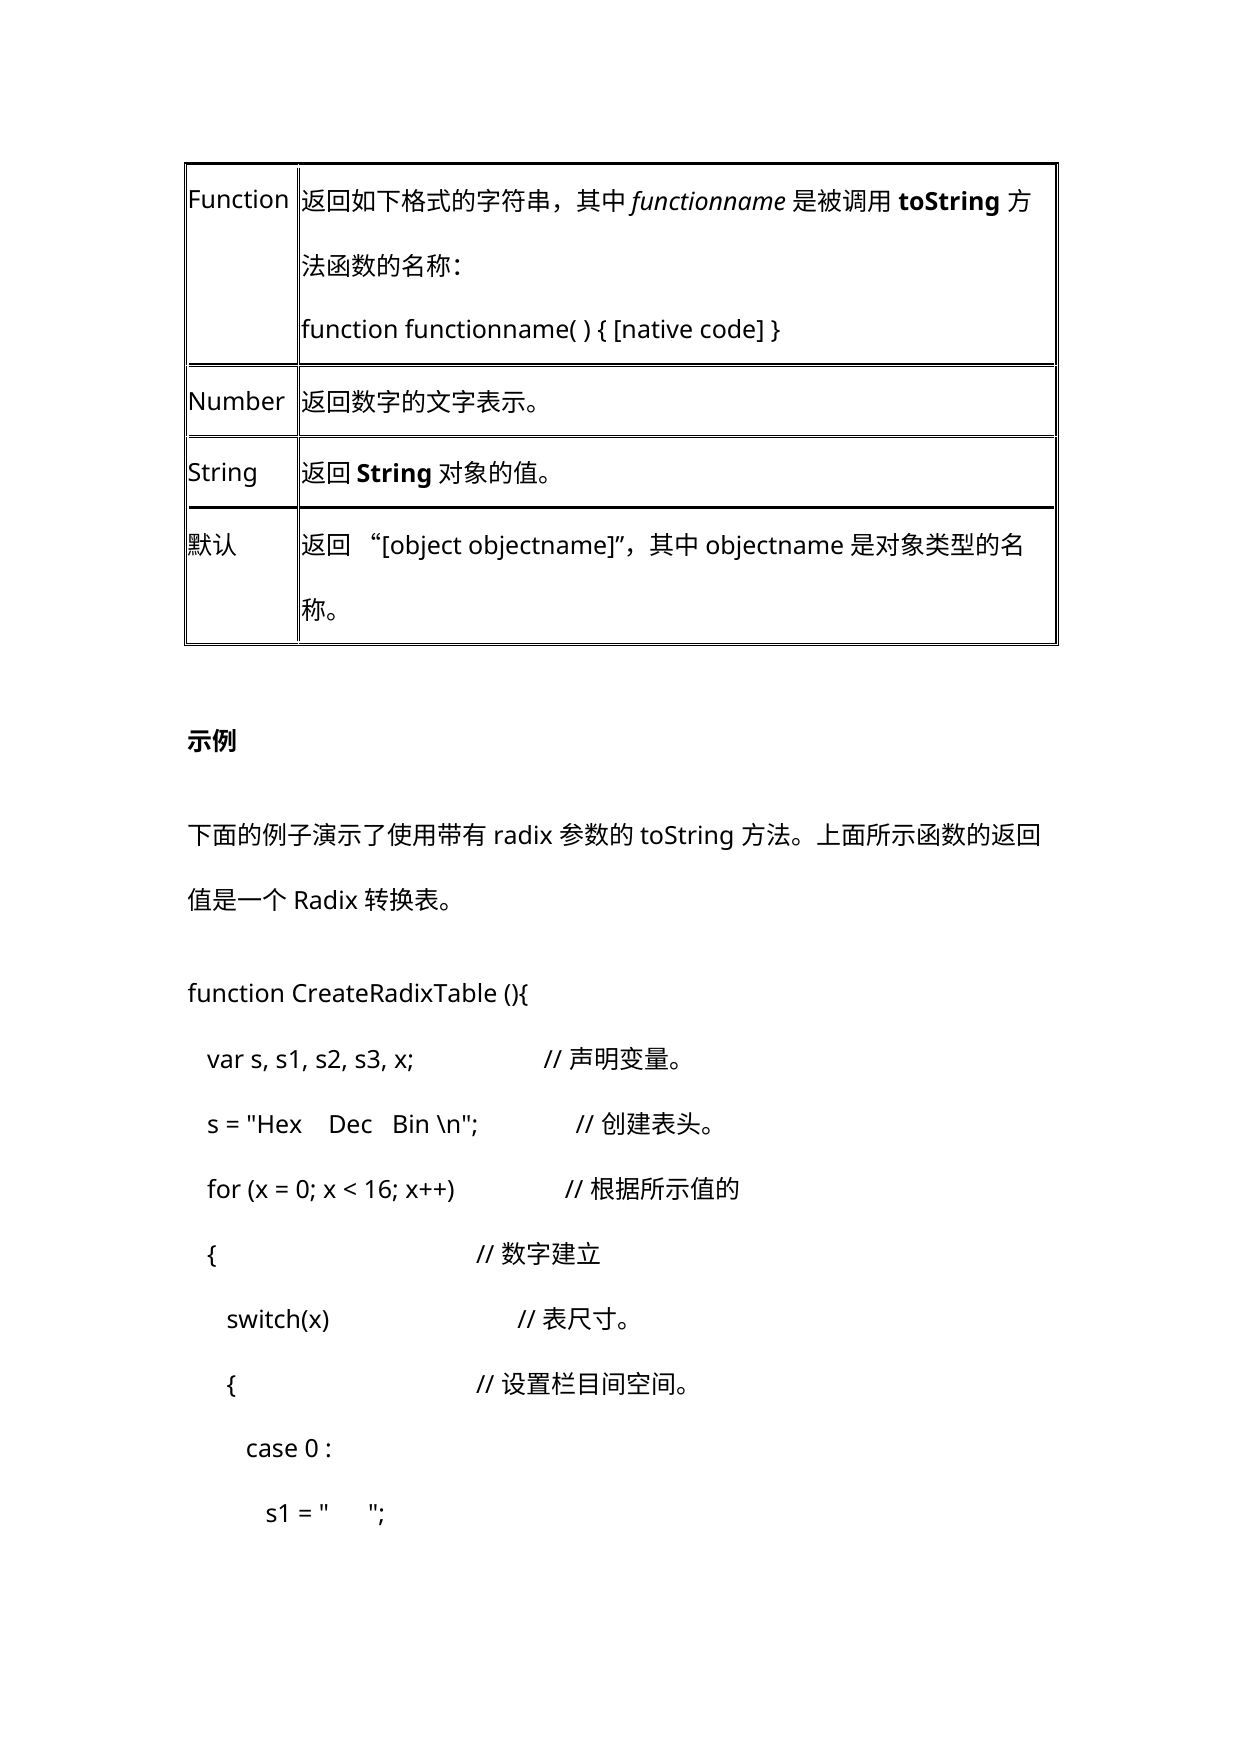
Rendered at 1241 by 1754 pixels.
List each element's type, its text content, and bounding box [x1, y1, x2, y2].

text { // 数字建立 [187, 1221, 1053, 1286]
text case 0 : [187, 1416, 1053, 1481]
table_cell 默认 [187, 506, 298, 642]
text for (x = 0; x < 16; x++) // 根据所示值的 [187, 1156, 1053, 1221]
text s1 = " "; [187, 1481, 1053, 1546]
text s = "Hex Dec Bin \n"; // 创建表头。 [187, 1091, 1053, 1156]
text 下面的例子演示了使用带有 radix 参数的 toString 方法。上面所示函数的返回值是一个 Radix 转换表。 [187, 801, 1053, 931]
table_cell 返回 String 对象的值。 [299, 435, 1057, 506]
text 示例 [187, 707, 1053, 772]
table_cell Function [187, 165, 298, 363]
text var s, s1, s2, s3, x; // 声明变量。 [187, 1026, 1053, 1091]
text { // 设置栏目间空间。 [187, 1351, 1053, 1416]
table_cell String [185, 435, 298, 506]
table_cell 返回数字的文字表示。 [300, 363, 1056, 435]
table_cell 返回 “[object objectname]”，其中 objectname 是对象类型的名称。 [299, 506, 1055, 642]
text function CreateRadixTable (){ [187, 961, 1053, 1026]
text switch(x) // 表尺寸。 [187, 1286, 1053, 1351]
table_cell 返回如下格式的字符串，其中 functionname 是被调用 toString 方法函数的名称： function functionname( ) { [native code] } [299, 165, 1055, 363]
table_cell Number [187, 363, 297, 435]
